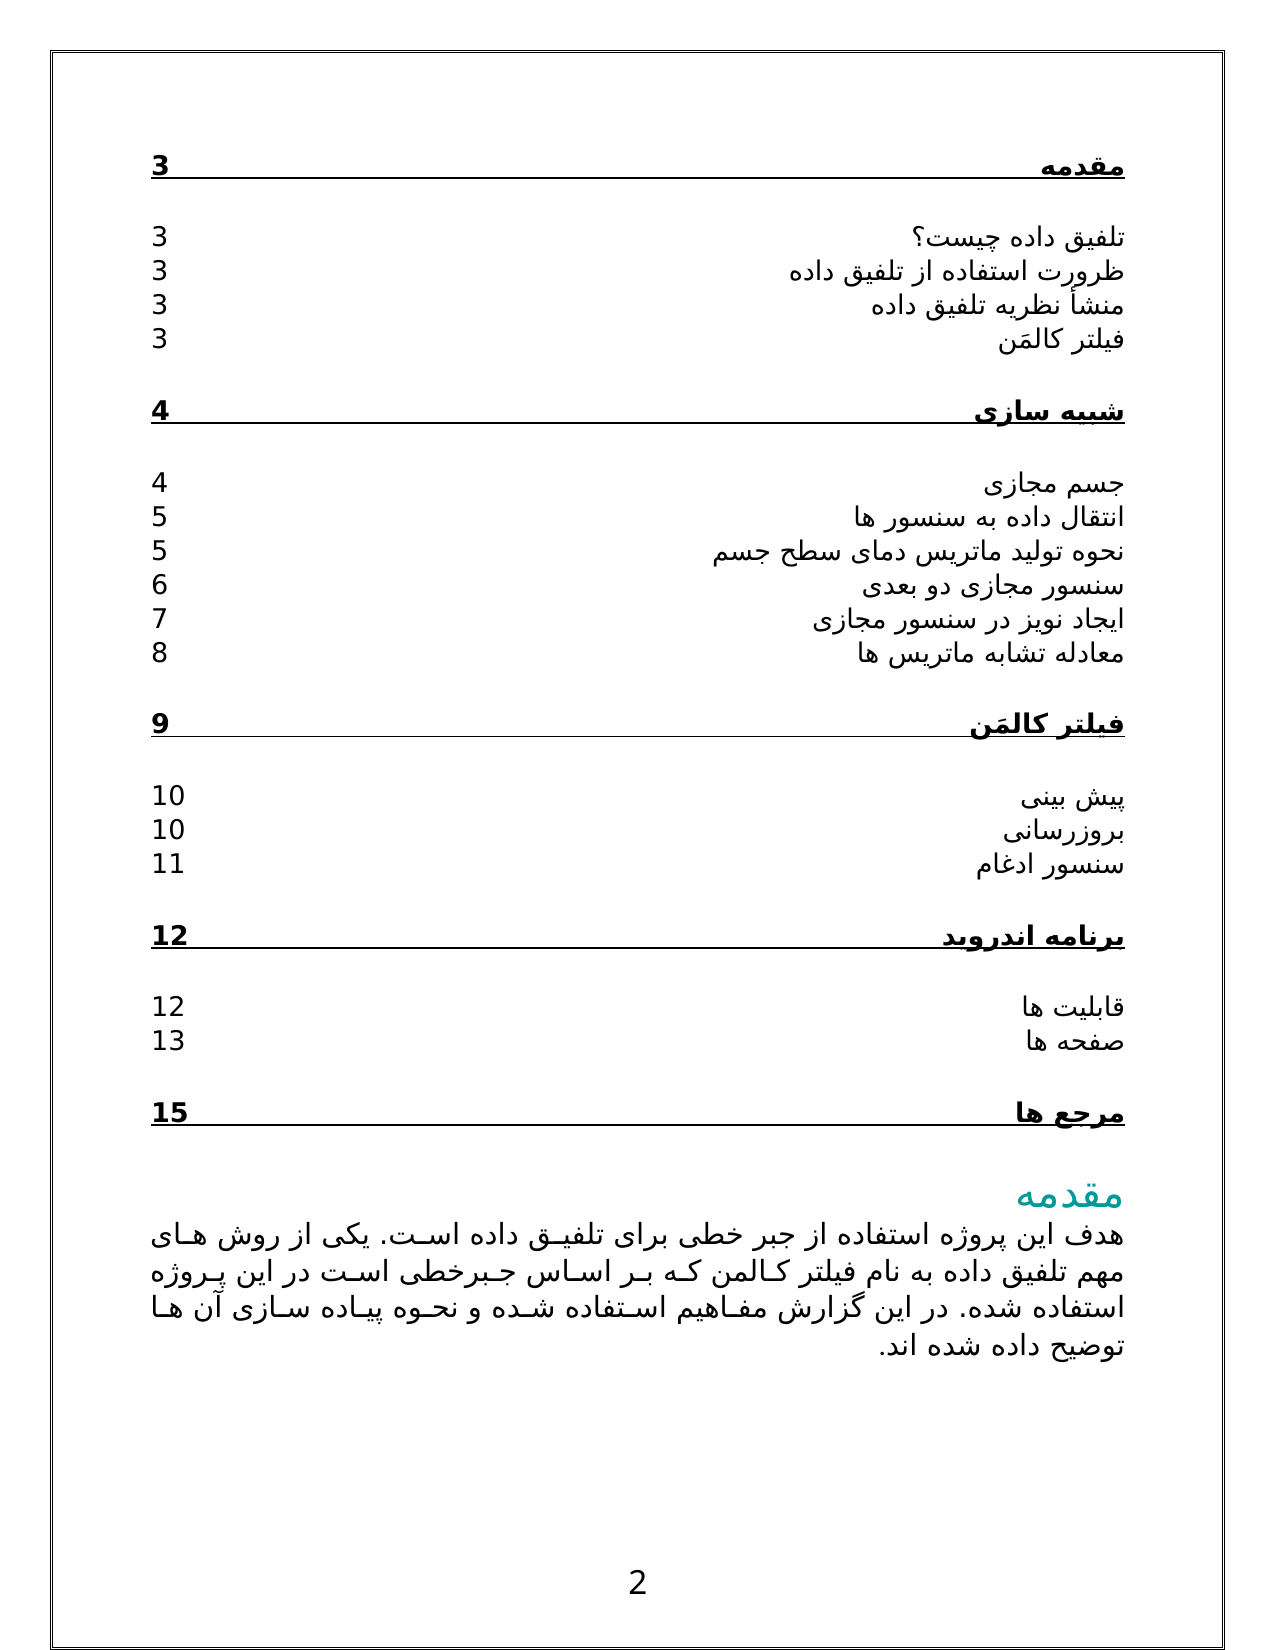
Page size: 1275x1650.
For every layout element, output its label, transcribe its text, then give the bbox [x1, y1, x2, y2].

text سنسور مجازی دو بعدی 6 [150, 569, 1125, 601]
text فیلتر کالمَن 3 [150, 324, 1125, 355]
text تلفیق داده چیست؟ 3 [150, 222, 1125, 253]
text مقدمه 3 [150, 150, 1125, 182]
subtitle مقدمه [150, 1169, 1125, 1217]
text هدف این پروژه استفاده از جبر خطی برای تلفیق داده است. یکی از روش های مهم تلفیق داده به نام فیلتر کالمن که بر اساس جبرخطی است در این پروژه استفاده شده. در این گزارش مفاهیم استفاده شده و نحوه پیاده سازی آن ها توضیح داده شده اند. [150, 1217, 1125, 1363]
text معادله تشابه ماتریس ها 8 [150, 637, 1125, 669]
text برنامه اندروید 12 [150, 920, 1125, 952]
text انتقال داده به سنسور ها 5 [150, 501, 1125, 532]
text نحوه تولید ماتریس دمای سطح جسم 5 [150, 535, 1125, 567]
text مرجع ها 15 [150, 1097, 1125, 1129]
text ظرورت استفاده از تلفیق داده 3 [150, 256, 1125, 287]
text بروزرسانی 10 [150, 814, 1125, 846]
text صفحه ها 13 [150, 1026, 1125, 1057]
text منشأ نظریه تلفیق داده 3 [150, 290, 1125, 321]
text فیلتر کالمَن 9 [150, 709, 1125, 740]
text قابلیت ها 12 [150, 992, 1125, 1023]
text شبیه سازی 4 [150, 395, 1125, 427]
text پیش بینی 10 [150, 780, 1125, 812]
text سنسور ادغام 11 [150, 848, 1125, 880]
text جسم مجازی 4 [150, 467, 1125, 498]
text ایجاد نویز در سنسور مجازی 7 [150, 603, 1125, 635]
